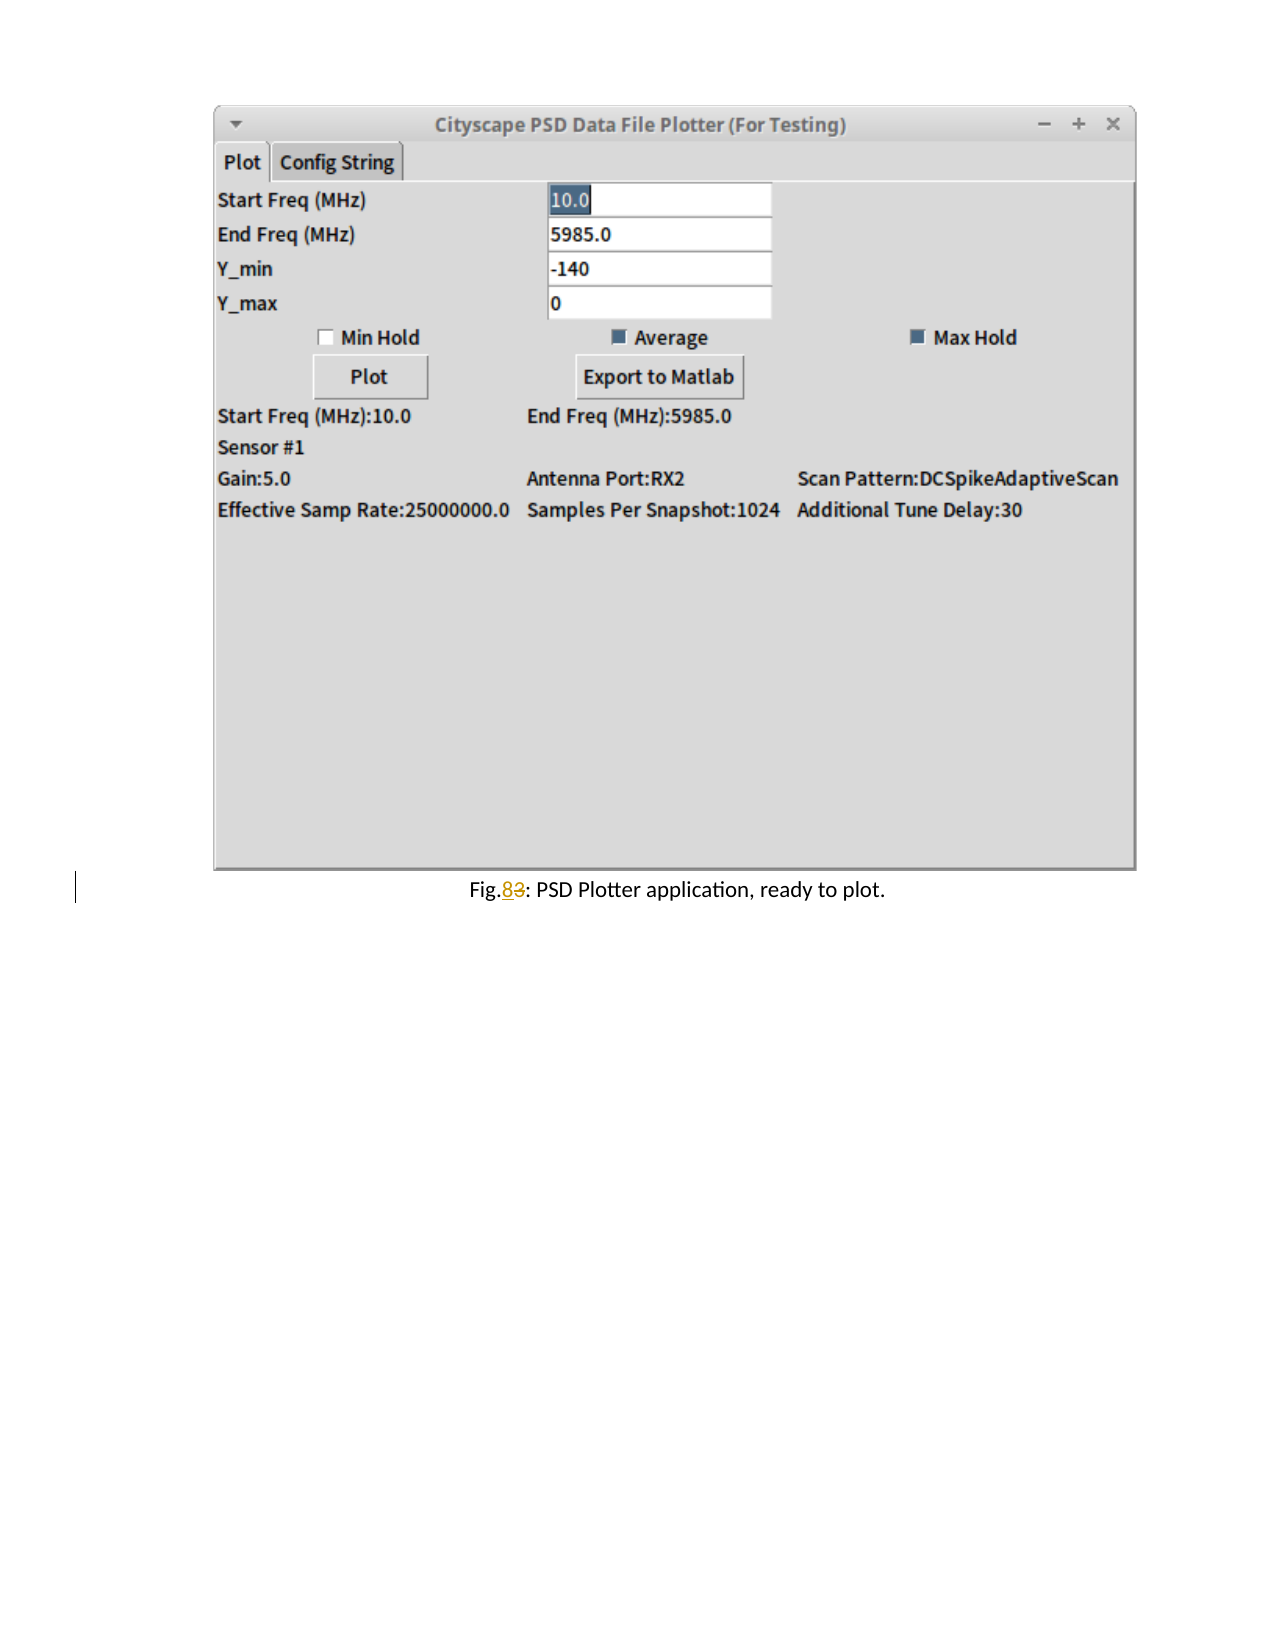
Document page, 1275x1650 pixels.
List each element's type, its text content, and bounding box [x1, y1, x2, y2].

picture [213, 105, 1137, 871]
